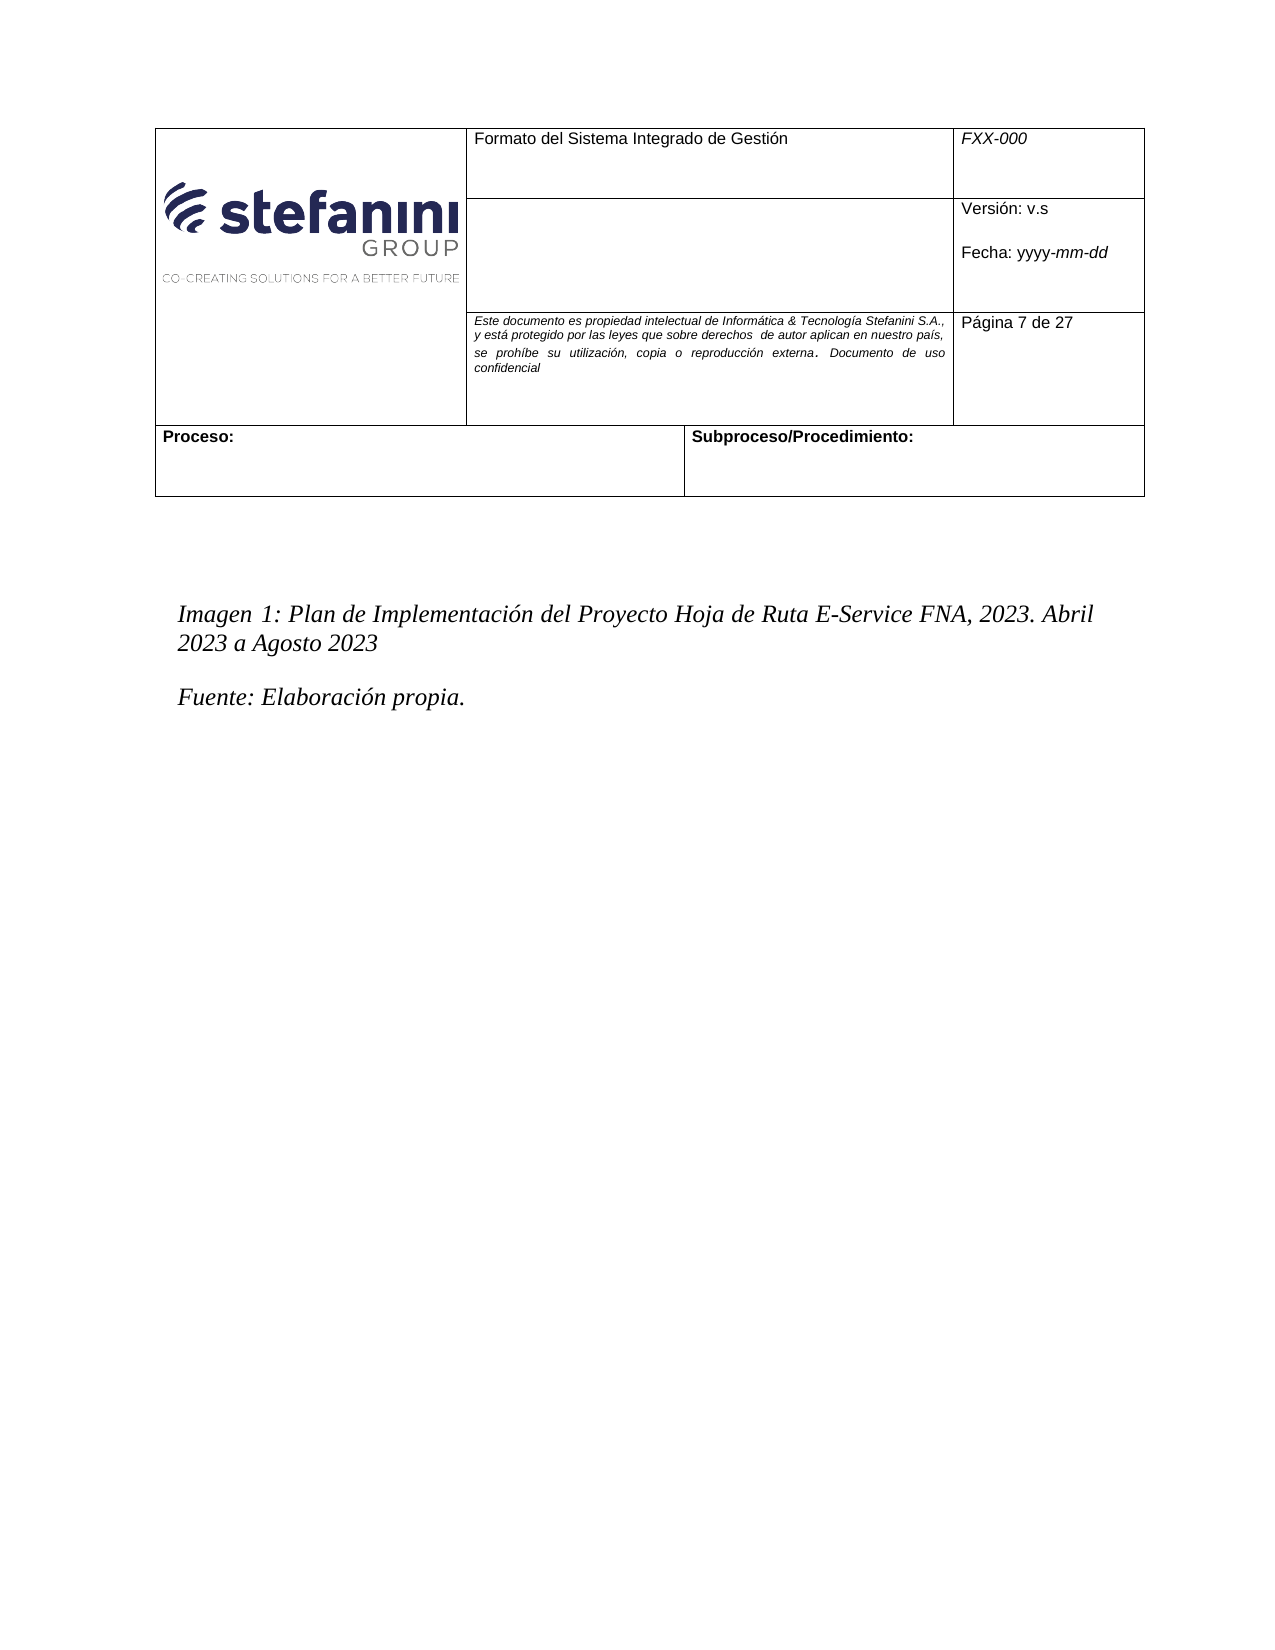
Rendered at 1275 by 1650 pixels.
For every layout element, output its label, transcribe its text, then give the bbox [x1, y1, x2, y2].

picture [162, 182, 460, 286]
text Fuente: Elaboración propia. [177, 682, 1098, 711]
text Imagen 1: Plan de Implementación del Proyecto Hoja de Ruta E-Service FNA, 2023. Abril 2023 a Agosto 2023 [177, 599, 1098, 657]
